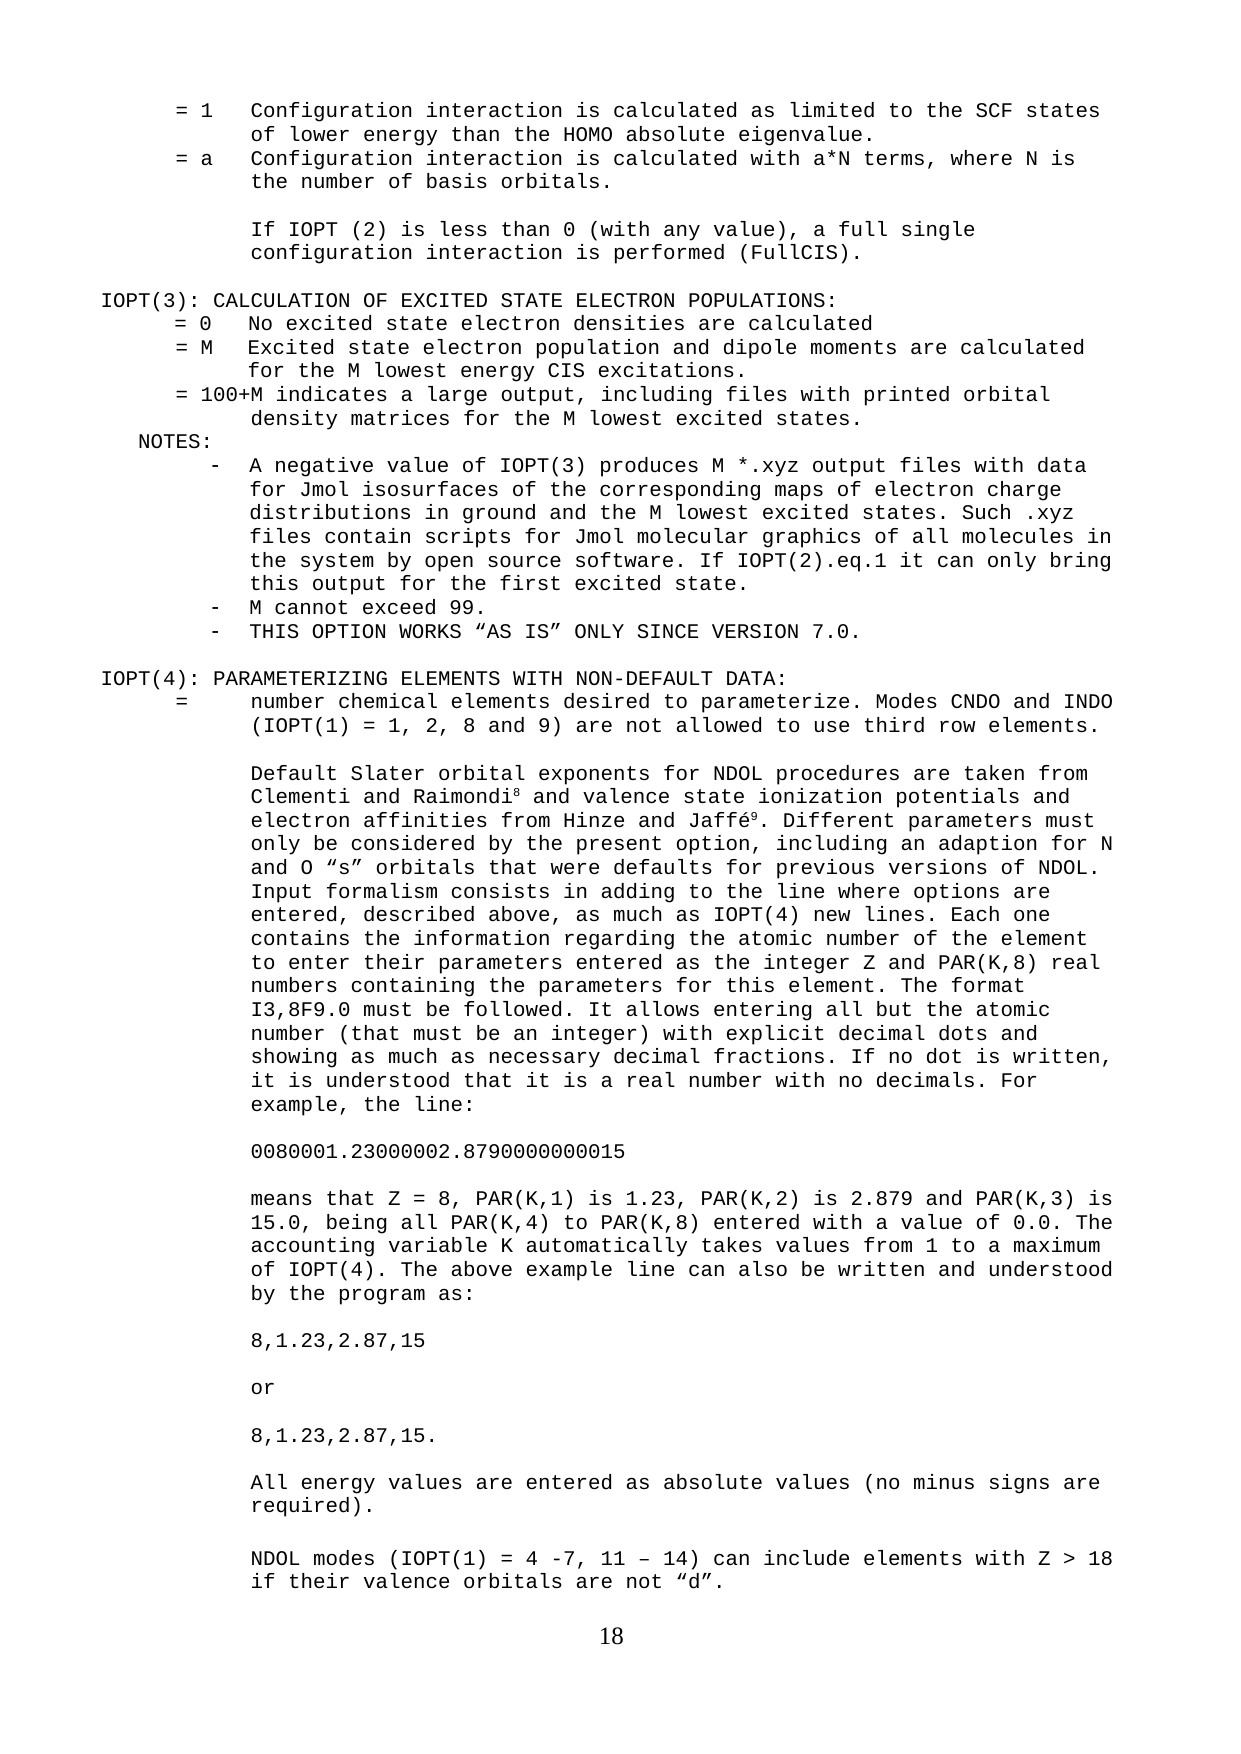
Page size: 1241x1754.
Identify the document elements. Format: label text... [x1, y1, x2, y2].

text 8,1.23,2.87,15 [250, 1330, 1122, 1354]
text = 1 Configuration interaction is calculated as limited to the SCF states of lower energy than the HOMO absolute eigenvalue. [175, 100, 1122, 148]
text NOTES: [100, 431, 1122, 455]
text 0080001.23000002.8790000000015 [250, 1141, 1122, 1164]
text If IOPT (2) is less than 0 (with any value), a full single configuration interaction is performed (FullCIS). [250, 219, 1122, 266]
list A negative value of IOPT(3) produces M *.xyz output files with data for Jmol isosurfaces of the corresponding maps of electron charge distributions in ground and the M lowest excited states. Such .xyz files contain scripts for Jmol molecular graphics of all molecules in the system by open source software. If IOPT(2).eq.1 it can only bring this output for the first excited state. [212, 455, 1122, 597]
text = 0 No excited state electron densities are calculated [100, 313, 1122, 337]
list THIS OPTION WORKS “AS IS” ONLY SINCE VERSION 7.0. [212, 621, 1122, 644]
text means that Z = 8, PAR(K,1) is 1.23, PAR(K,2) is 2.879 and PAR(K,3) is 15.0, being all PAR(K,4) to PAR(K,8) entered with a value of 0.0. The accounting variable K automatically takes values from 1 to a maximum of IOPT(4). The above example line can also be written and understood by the program as: [250, 1188, 1122, 1306]
text Default Slater orbital exponents for NDOL procedures are taken from Clementi and Raimondi8 and valence state ionization potentials and electron affinities from Hinze and Jaffé9. Different parameters must only be considered by the present option, including an adaption for N and O “s” orbitals that were defaults for previous versions of NDOL. [250, 762, 1122, 881]
text = a Configuration interaction is calculated with a*N terms, where N is the number of basis orbitals. [175, 148, 1122, 195]
text All energy values are entered as absolute values (no minus signs are required). [250, 1472, 1122, 1519]
text IOPT(3): CALCULATION OF EXCITED STATE ELECTRON POPULATIONS: [100, 289, 1122, 313]
text 8,1.23,2.87,15. [250, 1424, 1122, 1448]
text Input formalism consists in adding to the line where options are entered, described above, as much as IOPT(4) new lines. Each one contains the information regarding the atomic number of the element to enter their parameters entered as the integer Z and PAR(K,8) real numbers containing the parameters for this element. The format I3,8F9.0 must be followed. It allows entering all but the atomic number (that must be an integer) with explicit decimal dots and showing as much as necessary decimal fractions. If no dot is written, it is understood that it is a real number with no decimals. For example, the line: [250, 881, 1122, 1117]
text = M Excited state electron population and dipole moments are calculated for the M lowest energy CIS excitations. [175, 337, 1122, 384]
text = 100+M indicates a large output, including files with printed orbital density matrices for the M lowest excited states. [175, 384, 1122, 431]
text IOPT(4): PARAMETERIZING ELEMENTS WITH NON-DEFAULT DATA: [100, 668, 1122, 692]
list M cannot exceed 99. [212, 597, 1122, 621]
text = number chemical elements desired to parameterize. Modes CNDO and INDO (IOPT(1) = 1, 2, 8 and 9) are not allowed to use third row elements. [175, 692, 1122, 739]
text or [250, 1377, 1122, 1401]
text NDOL modes (IOPT(1) = 4 -7, 11 – 14) can include elements with Z > 18 if their valence orbitals are not “d”. [250, 1548, 1122, 1595]
